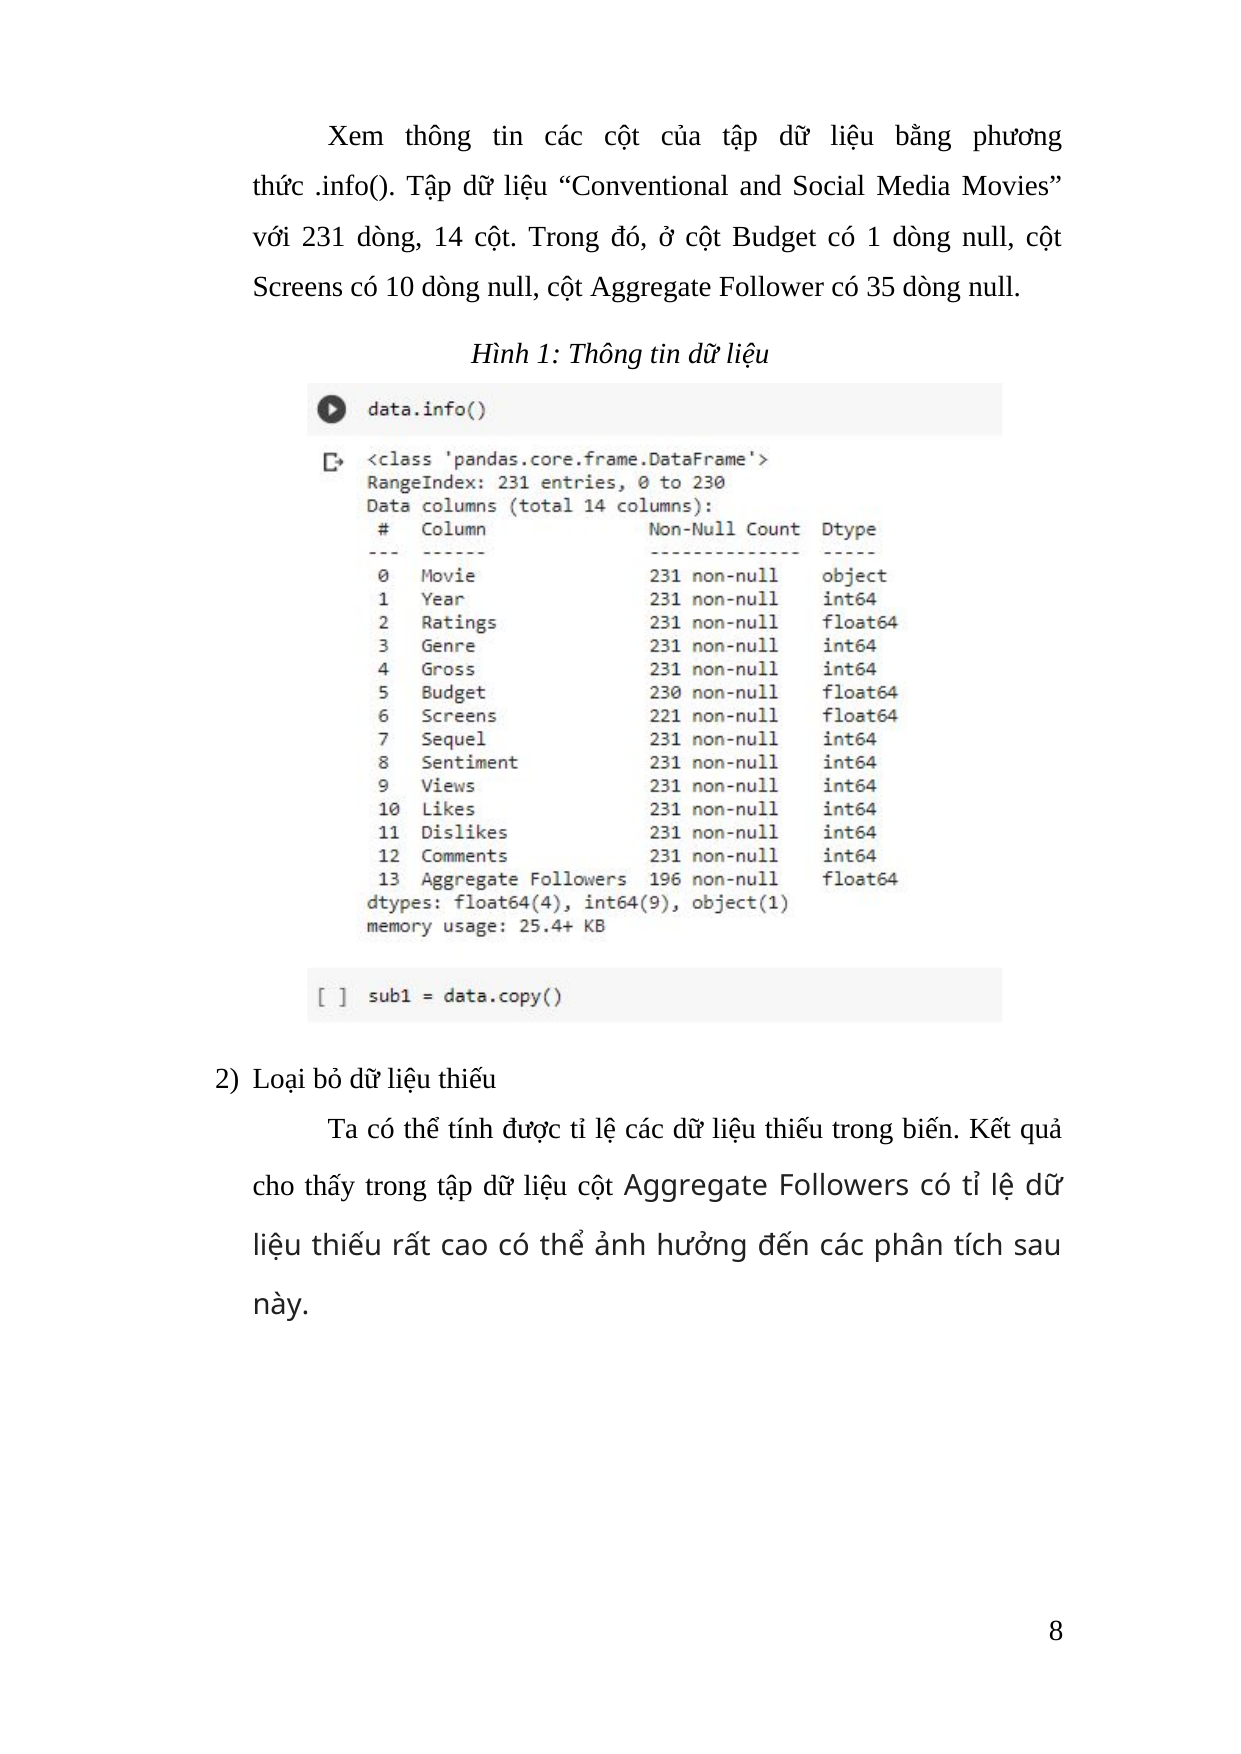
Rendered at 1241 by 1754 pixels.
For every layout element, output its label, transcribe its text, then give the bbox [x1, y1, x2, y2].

list Ta có thể tính được tỉ lệ các dữ liệu thiếu trong biến. Kết quả cho thấy trong tập dữ liệu cột Aggregate Followers có tỉ lệ dữ liệu thiếu rất cao có thể ảnh hưởng đến các phân tích sau này. [252, 1111, 1063, 1224]
list Ta có thể tính được tỉ lệ các dữ liệu thiếu trong biến. Kết quả cho thấy trong tập dữ liệu cột Aggregate Followers có tỉ lệ dữ liệu thiếu rất cao có thể ảnh hưởng đến các phân tích sau này. [252, 1264, 1063, 1323]
text Hình 1: Thông tin dữ liệu [177, 337, 1063, 370]
picture [307, 383, 1003, 1024]
list Xem thông tin các cột của tập dữ liệu bằng phương thức .info(). Tập dữ liệu “Conventional and Social Media Movies” với 231 dòng, 14 cột. Trong đó, ở cột Budget có 1 dòng null, cột Screens có 10 dòng null, cột Aggregate Follower có 35 dòng null. [252, 118, 1063, 303]
